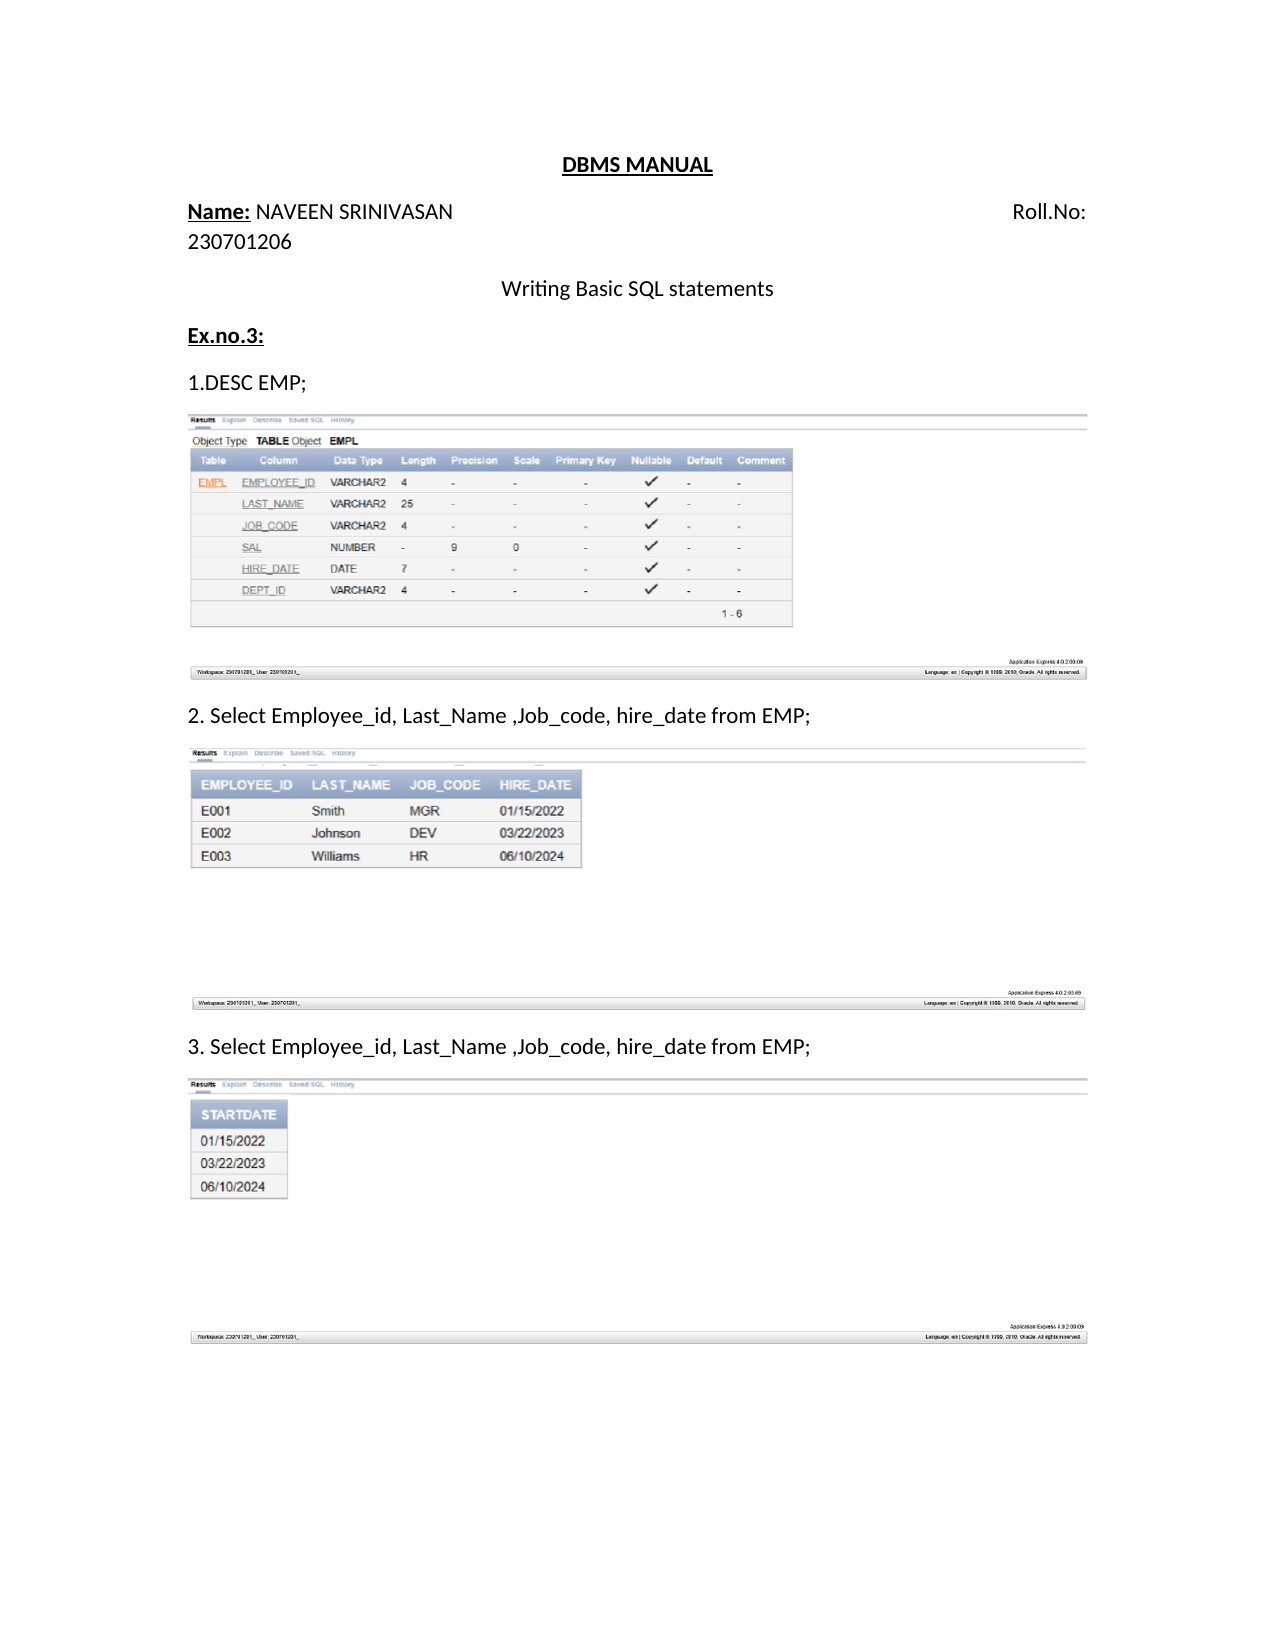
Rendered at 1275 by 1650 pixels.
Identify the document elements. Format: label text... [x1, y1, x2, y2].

text Writing Basic SQL statements [187, 274, 1087, 302]
picture [187, 1078, 1088, 1347]
text DBMS MANUAL [187, 150, 1087, 178]
text 3. Select Employee_id, Last_Name ,Job_code, hire_date from EMP; [187, 1032, 1087, 1060]
picture [187, 748, 1088, 1013]
text 2. Select Employee_id, Last_Name ,Job_code, hire_date from EMP; [187, 701, 1087, 729]
text Name: NAVEEN SRINIVASAN Roll.No: 230701206 [187, 197, 1087, 255]
picture [187, 414, 1088, 683]
text Ex.no.3: [187, 321, 1087, 349]
text 1.DESC EMP; [187, 368, 1087, 396]
